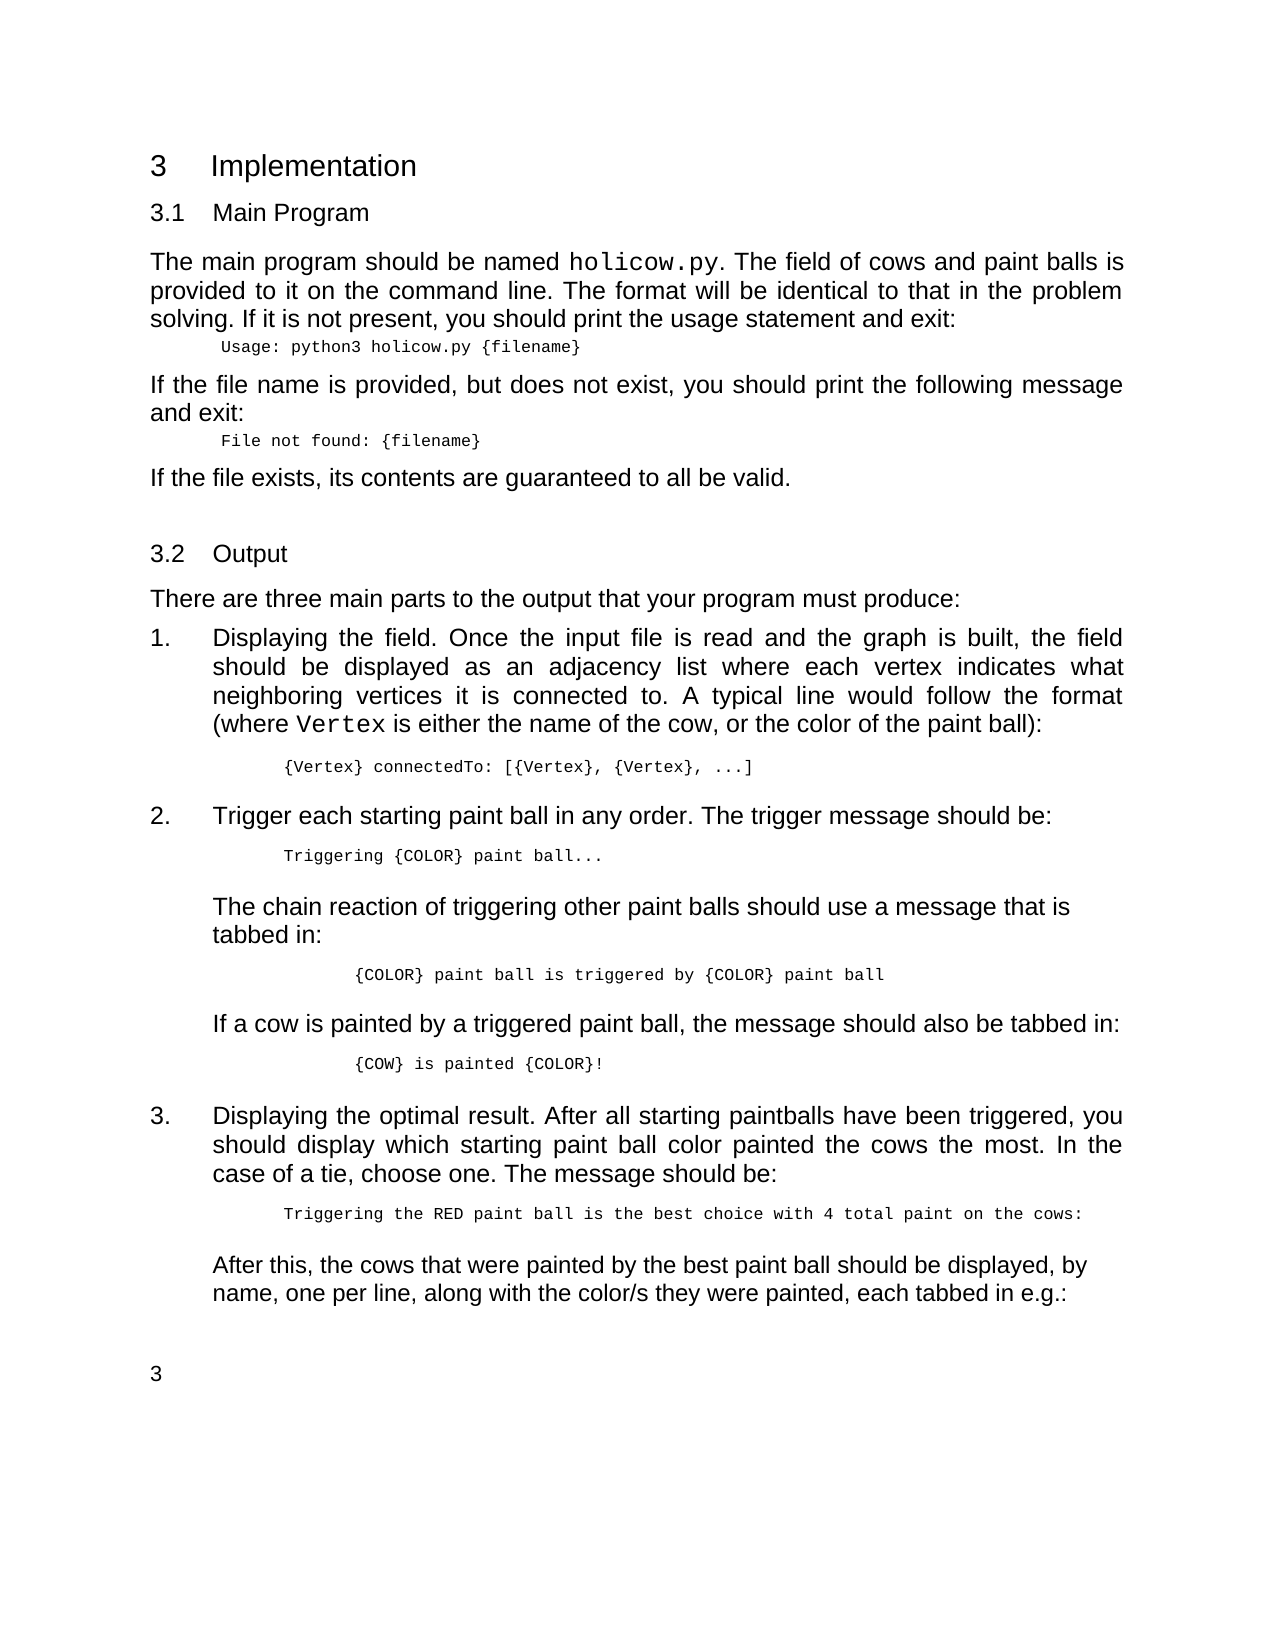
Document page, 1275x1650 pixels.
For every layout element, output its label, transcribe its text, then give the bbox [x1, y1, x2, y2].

text Triggering {COLOR} paint ball... [283, 848, 1125, 867]
text 3 Implementation [150, 148, 1125, 183]
text The chain reaction of triggering other paint balls should use a message that is tabbed in: [212, 893, 1125, 949]
text {COW} is painted {COLOR}! [354, 1056, 1125, 1075]
text The main program should be named holicow.py. The field of cows and paint balls is provided to it on the command line. The format will be identical to that in the problem solving. If it is not present, you should print the usage statement and exit: [150, 246, 1125, 332]
list Displaying the optimal result. After all starting paintballs have been triggered, you should display which starting paint ball color painted the cows the most. In the case of a tie, choose one. The message should be: [150, 1101, 1125, 1187]
text If a cow is painted by a triggered paint ball, the message should also be tabbed in: [212, 1009, 1125, 1038]
text {COLOR} paint ball is triggered by {COLOR} paint ball [354, 967, 1125, 986]
text File not found: {filename} [221, 433, 1125, 452]
list Output [150, 538, 1125, 567]
text Triggering the RED paint ball is the best choice with 4 total paint on the cows: [283, 1205, 1125, 1224]
text There are three main parts to the output that your program must produce: [150, 584, 1125, 613]
text If the file name is provided, but does not exist, you should print the following message and exit: [150, 371, 1125, 427]
list Displaying the field. Once the input file is read and the graph is built, the field should be displayed as an adjacency list where each vertex indicates what neighboring vertices it is connected to. A typical line would follow the format (where Vertex is either the name of the cow, or the color of the paint ball): [150, 624, 1125, 740]
text {Vertex} connectedTo: [{Vertex}, {Vertex}, ...] [283, 758, 1125, 777]
list Trigger each starting paint ball in any order. The trigger message should be: [150, 801, 1125, 830]
text After this, the cows that were painted by the best paint ball should be displayed, by name, one per line, along with the color/s they were painted, each tabbed in e.g.: [212, 1251, 1125, 1307]
text 3 [150, 1361, 1125, 1386]
list Main Program [150, 198, 1125, 227]
text Usage: python3 holicow.py {filename} [221, 338, 1125, 357]
text If the file exists, its contents are guaranteed to all be valid. [150, 463, 1125, 492]
